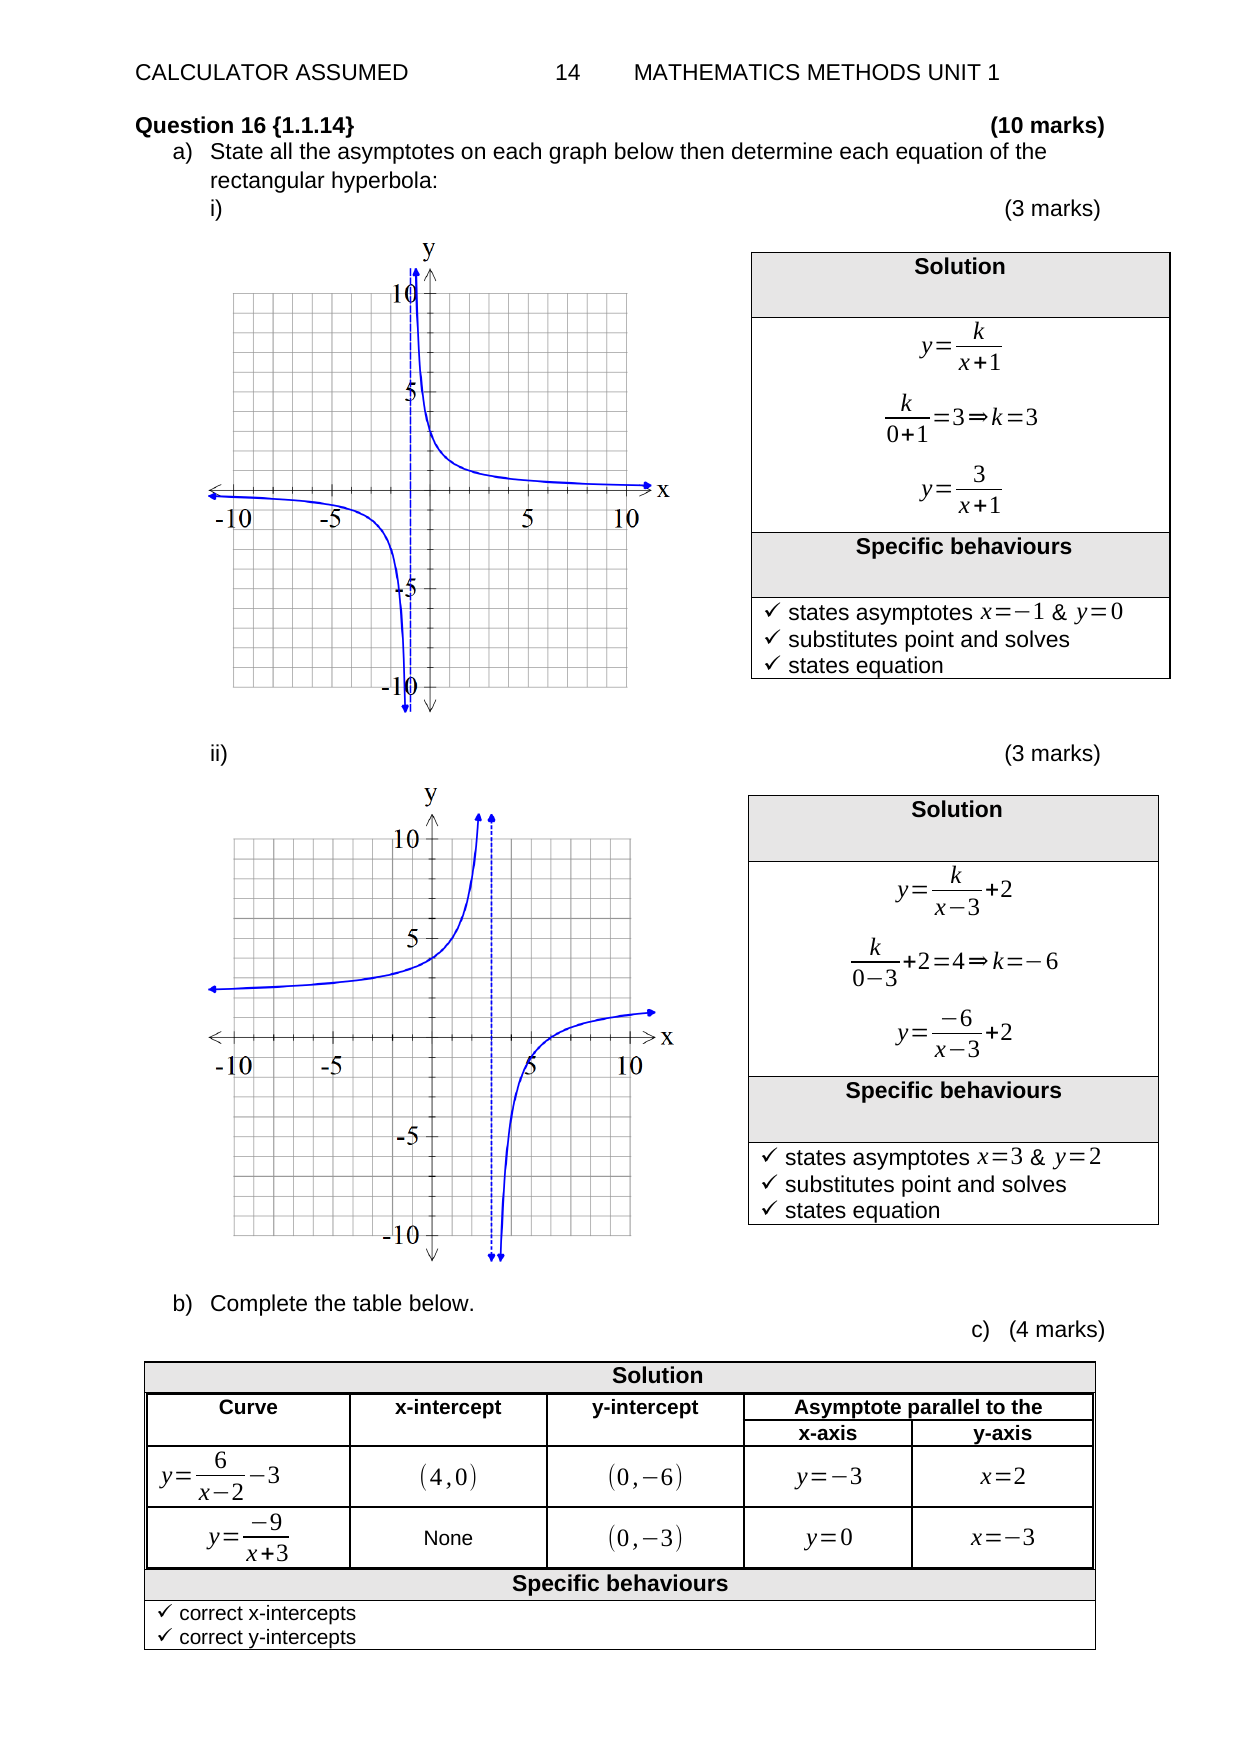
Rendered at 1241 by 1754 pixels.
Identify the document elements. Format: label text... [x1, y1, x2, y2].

list (3 marks) [210, 195, 1105, 221]
picture [205, 785, 675, 1264]
table_cell [745, 1395, 1092, 1419]
table_cell [351, 1508, 546, 1567]
table_cell [745, 1421, 911, 1445]
list State all the asymptotes on each graph below then determine each equation of the rectangular hyperbola: [172, 138, 1105, 193]
table_cell Specific behaviours [145, 1570, 1095, 1600]
table_header Solution [145, 1363, 1095, 1392]
table_cell [351, 1395, 546, 1445]
list (3 marks) [210, 740, 1105, 767]
table_cell [148, 1447, 349, 1506]
text Question 16 {1.1.14} (10 marks) [135, 112, 1105, 138]
table_cell [913, 1508, 1092, 1567]
table_cell [745, 1447, 911, 1506]
table_cell [148, 1395, 349, 1445]
table_cell [913, 1447, 1092, 1506]
table_cell [745, 1508, 911, 1567]
table_cell [548, 1508, 743, 1567]
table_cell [145, 1601, 1095, 1649]
table_cell [148, 1508, 349, 1567]
table_cell [913, 1421, 1092, 1445]
list (4 marks) [172, 1316, 1105, 1343]
table_cell [548, 1447, 743, 1506]
table_cell [548, 1395, 743, 1445]
list Complete the table below. [172, 1290, 1105, 1316]
picture [205, 240, 672, 714]
table_cell [351, 1447, 546, 1506]
